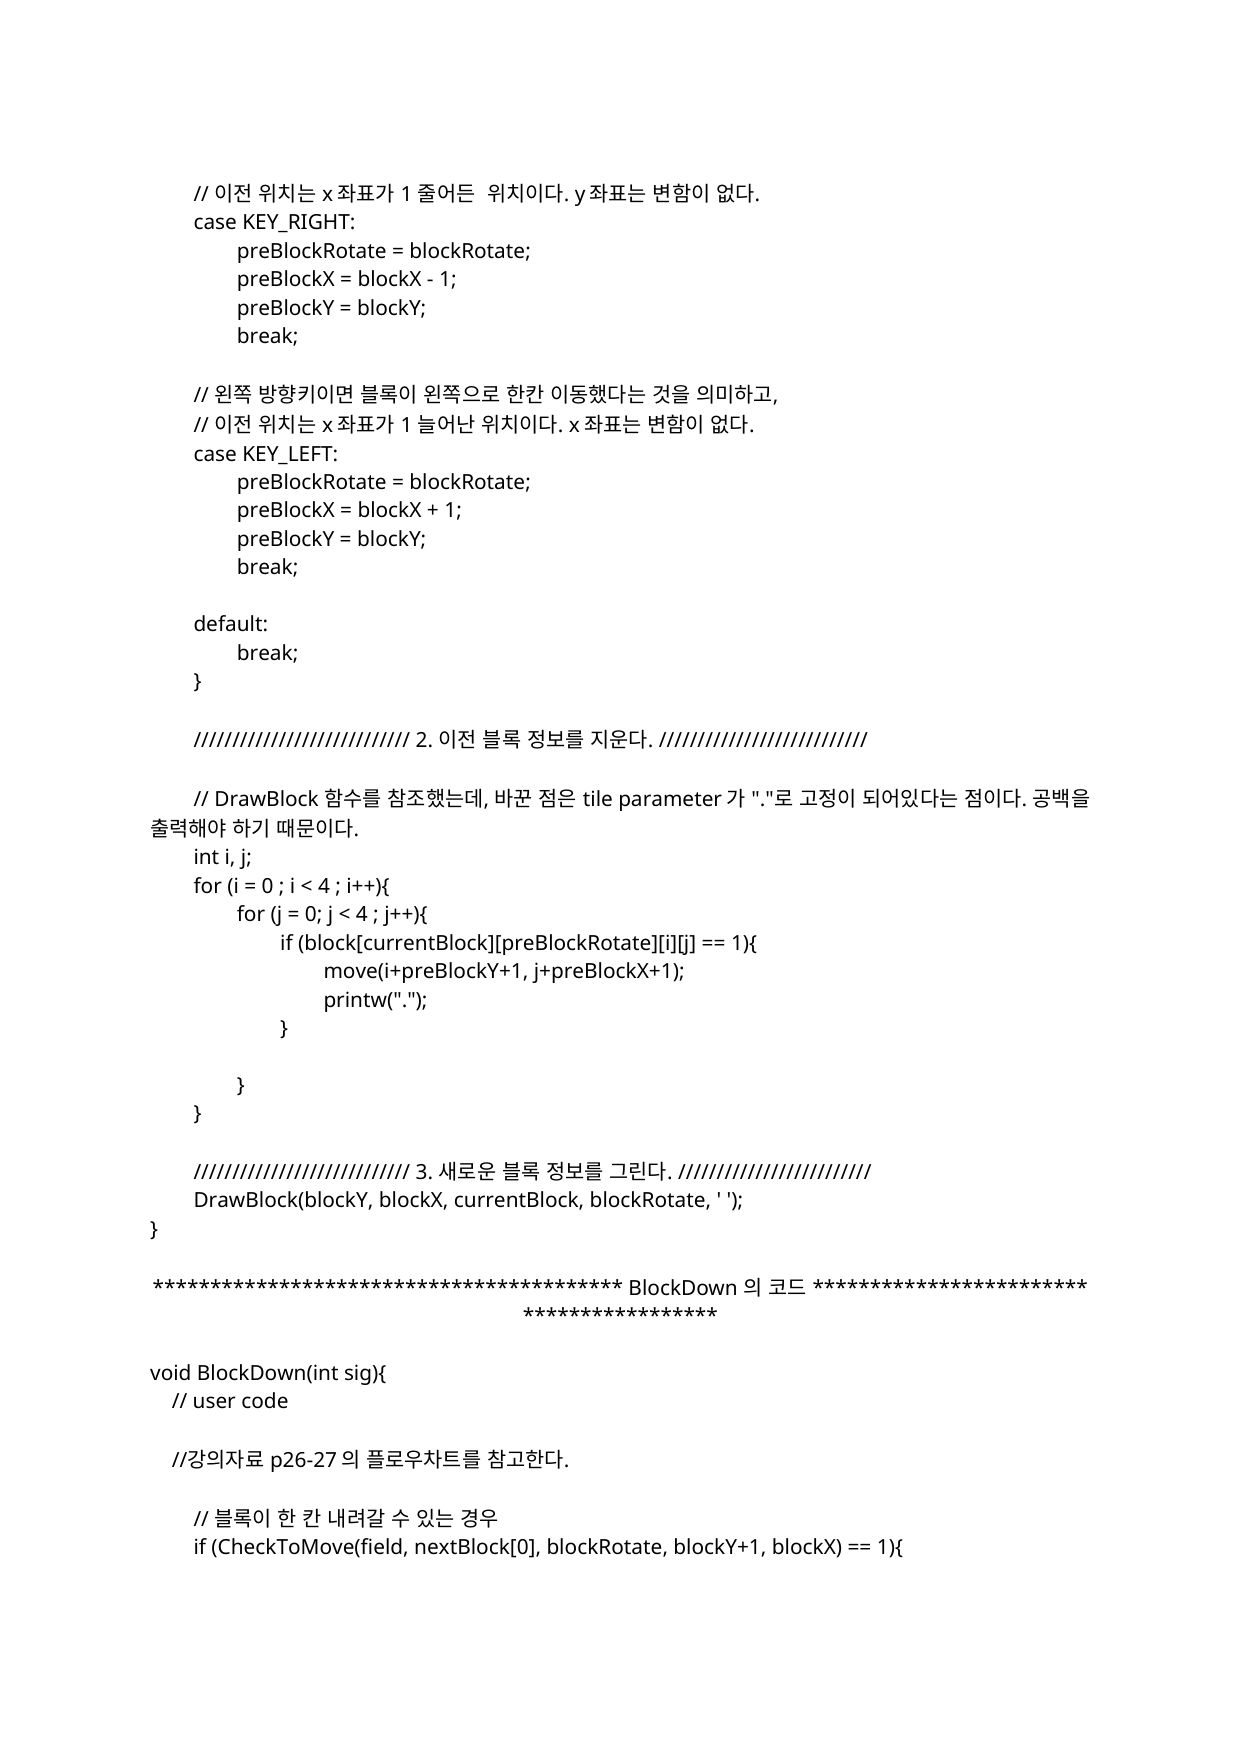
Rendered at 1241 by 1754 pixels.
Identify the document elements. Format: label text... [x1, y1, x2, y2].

text preBlockY = blockY; [150, 524, 1090, 552]
text } [150, 1070, 1090, 1098]
text //강의자료 p26-27의 플로우차트를 참고한다. [150, 1443, 1090, 1474]
text default: [150, 609, 1090, 638]
text preBlockRotate = blockRotate; [150, 236, 1090, 264]
text printw("."); [150, 985, 1090, 1013]
text // 왼쪽 방향키이면 블록이 왼쪽으로 한칸 이동했다는 것을 의미하고, [150, 378, 1090, 408]
text break; [150, 321, 1090, 350]
text if (CheckToMove(field, nextBlock[0], blockRotate, blockY+1, blockX) == 1){ [150, 1532, 1090, 1561]
text } [150, 1098, 1090, 1127]
text // 블록이 한 칸 내려갈 수 있는 경우 [150, 1502, 1090, 1532]
text } [150, 666, 1090, 695]
text DrawBlock(blockY, blockX, currentBlock, blockRotate, ' '); [150, 1186, 1090, 1214]
text preBlockRotate = blockRotate; [150, 467, 1090, 496]
text //////////////////////////// 3. 새로운 블록 정보를 그린다. ///////////////////////// [150, 1155, 1090, 1186]
text case KEY_LEFT: [150, 439, 1090, 467]
text preBlockY = blockY; [150, 293, 1090, 321]
text for (i = 0 ; i < 4 ; i++){ [150, 871, 1090, 899]
text preBlockX = blockX + 1; [150, 496, 1090, 524]
text void BlockDown(int sig){ [150, 1358, 1090, 1387]
text if (block[currentBlock][preBlockRotate][i][j] == 1){ [150, 928, 1090, 956]
text break; [150, 552, 1090, 581]
text } [150, 1214, 1090, 1242]
text } [150, 1013, 1090, 1042]
text // 이전 위치는 x좌표가 1 줄어든 위치이다. y좌표는 변함이 없다. [150, 177, 1090, 207]
text move(i+preBlockY+1, j+preBlockX+1); [150, 956, 1090, 985]
text // DrawBlock 함수를 참조했는데, 바꾼 점은 tile parameter가 "."로 고정이 되어있다는 점이다. 공백을 출력해야 하기 때문이다. [150, 782, 1090, 842]
text // 이전 위치는 x좌표가 1 늘어난 위치이다. x좌표는 변함이 없다. [150, 408, 1090, 439]
text //////////////////////////// 2. 이전 블록 정보를 지운다. /////////////////////////// [150, 723, 1090, 753]
text // user code [150, 1387, 1090, 1415]
text for (j = 0; j < 4 ; j++){ [150, 899, 1090, 928]
text int i, j; [150, 842, 1090, 871]
text preBlockX = blockX - 1; [150, 264, 1090, 293]
text break; [150, 638, 1090, 666]
text ***************************************** BlockDown 의 코드 ***************************************** [150, 1271, 1090, 1330]
text case KEY_RIGHT: [150, 207, 1090, 236]
